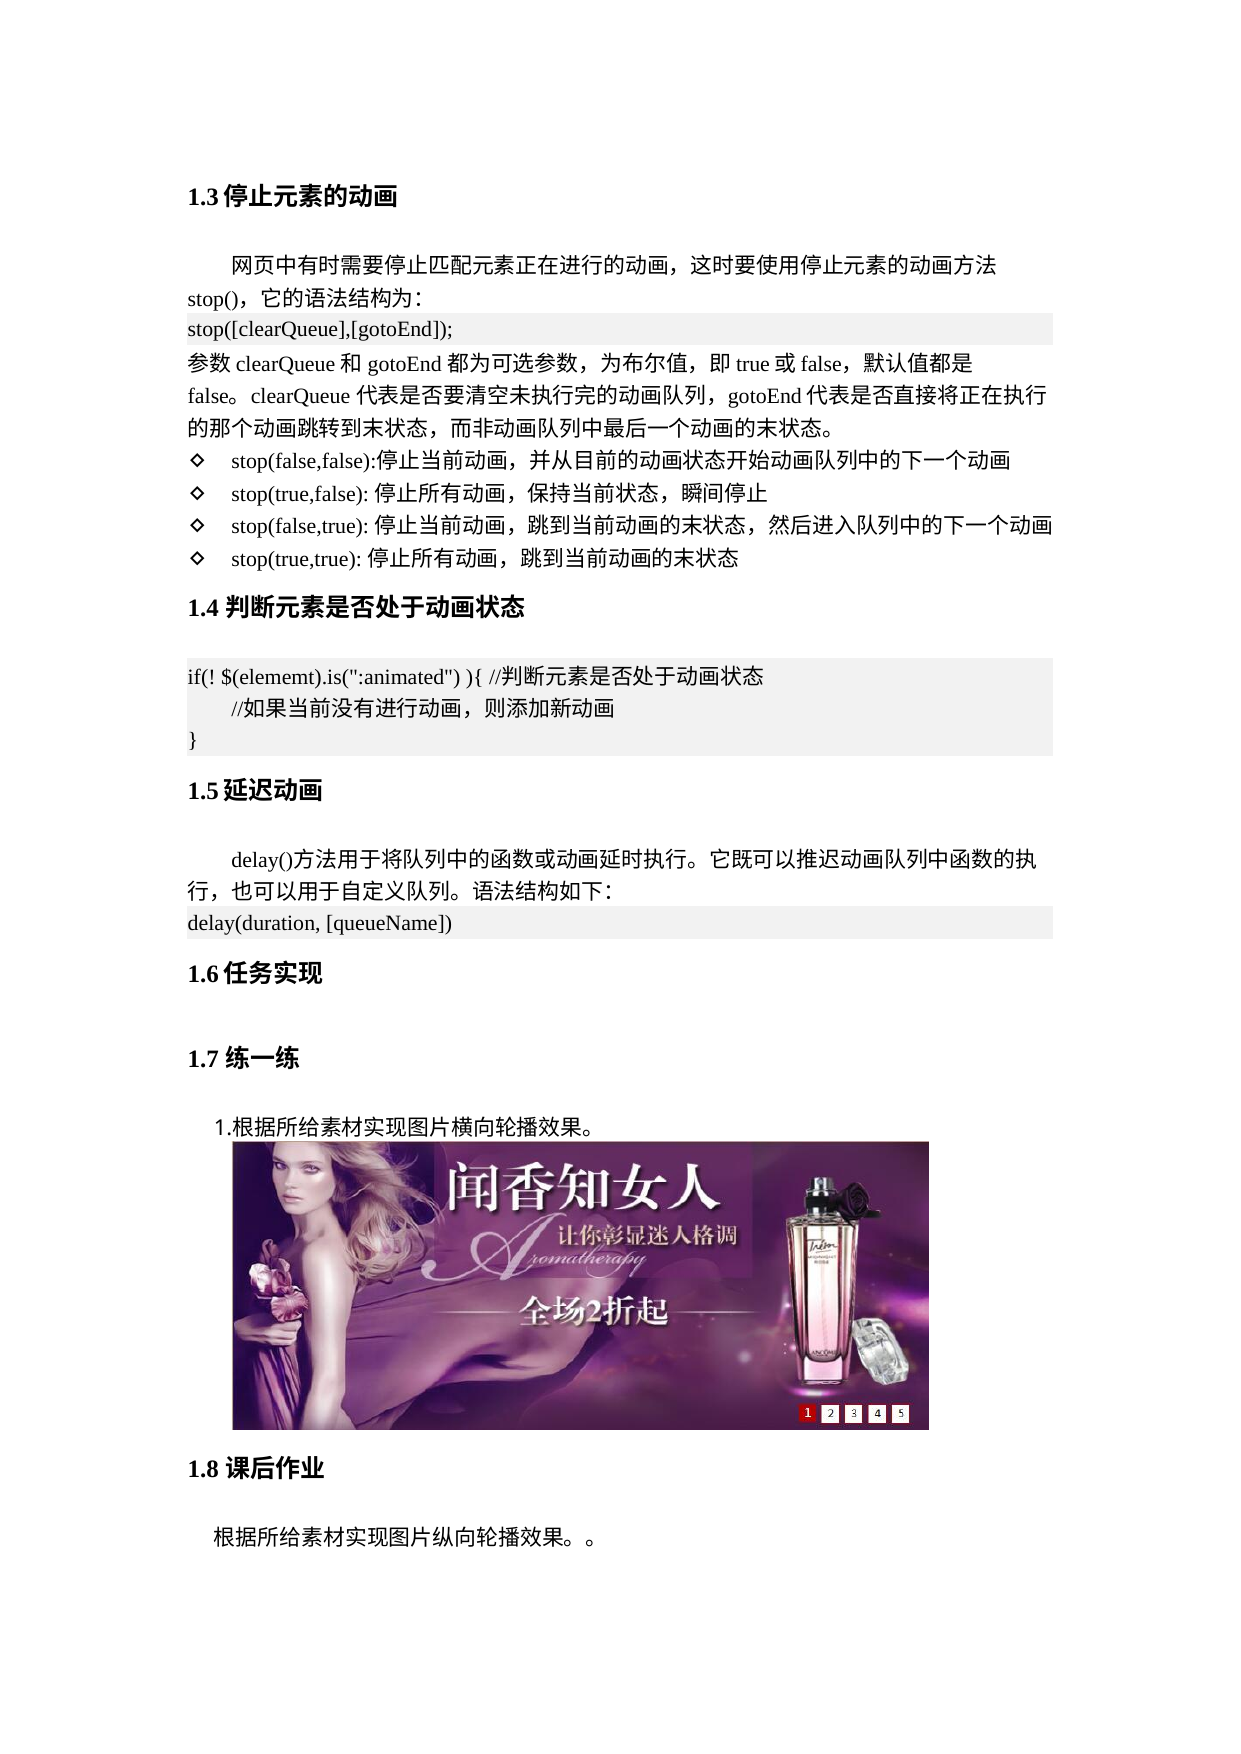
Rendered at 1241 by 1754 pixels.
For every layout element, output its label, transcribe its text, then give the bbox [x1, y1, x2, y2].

list stop(true,true): 停止所有动画，跳到当前动画的末状态 [187, 540, 1053, 573]
text 1.根据所给素材实现图片横向轮播效果。 [187, 1110, 1053, 1142]
picture [231, 1141, 929, 1430]
text stop([clearQueue],[gotoEnd]); [187, 313, 1053, 345]
list stop(true,false): 停止所有动画，保持当前状态，瞬间停止 [187, 475, 1053, 508]
text } [187, 723, 1053, 756]
subtitle 1.5延迟动画 [187, 756, 1053, 821]
subtitle 1.3停止元素的动画 [187, 162, 1053, 227]
text if(! $(elememt).is(":animated") ){ //判断元素是否处于动画状态 [187, 658, 1053, 691]
subtitle 1.6任务实现 [187, 939, 1053, 1004]
subtitle 1.4 判断元素是否处于动画状态 [187, 573, 1053, 638]
list stop(false,false):停止当前动画，并从目前的动画状态开始动画队列中的下一个动画 [187, 443, 1053, 475]
list stop(false,true): 停止当前动画，跳到当前动画的末状态，然后进入队列中的下一个动画 [187, 508, 1053, 540]
text delay()方法用于将队列中的函数或动画延时执行。它既可以推迟动画队列中函数的执行，也可以用于自定义队列。语法结构如下： [187, 841, 1053, 906]
text delay(duration, [queueName]) [187, 906, 1053, 939]
text 参数clearQueue 和 gotoEnd 都为可选参数，为布尔值，即true或false，默认值都是false。clearQueue 代表是否要清空未执行完的动画队列，gotoEnd代表是否直接将正在执行的那个动画跳转到末状态，而非动画队列中最后一个动画的末状态。 [187, 345, 1053, 443]
subtitle 1.8 课后作业 [187, 1434, 1053, 1499]
text //如果当前没有进行动画，则添加新动画 [187, 691, 1053, 723]
text 根据所给素材实现图片纵向轮播效果。。 [187, 1520, 1053, 1552]
text 网页中有时需要停止匹配元素正在进行的动画，这时要使用停止元素的动画方法stop()，它的语法结构为： [187, 248, 1053, 313]
subtitle 1.7 练一练 [187, 1024, 1053, 1089]
